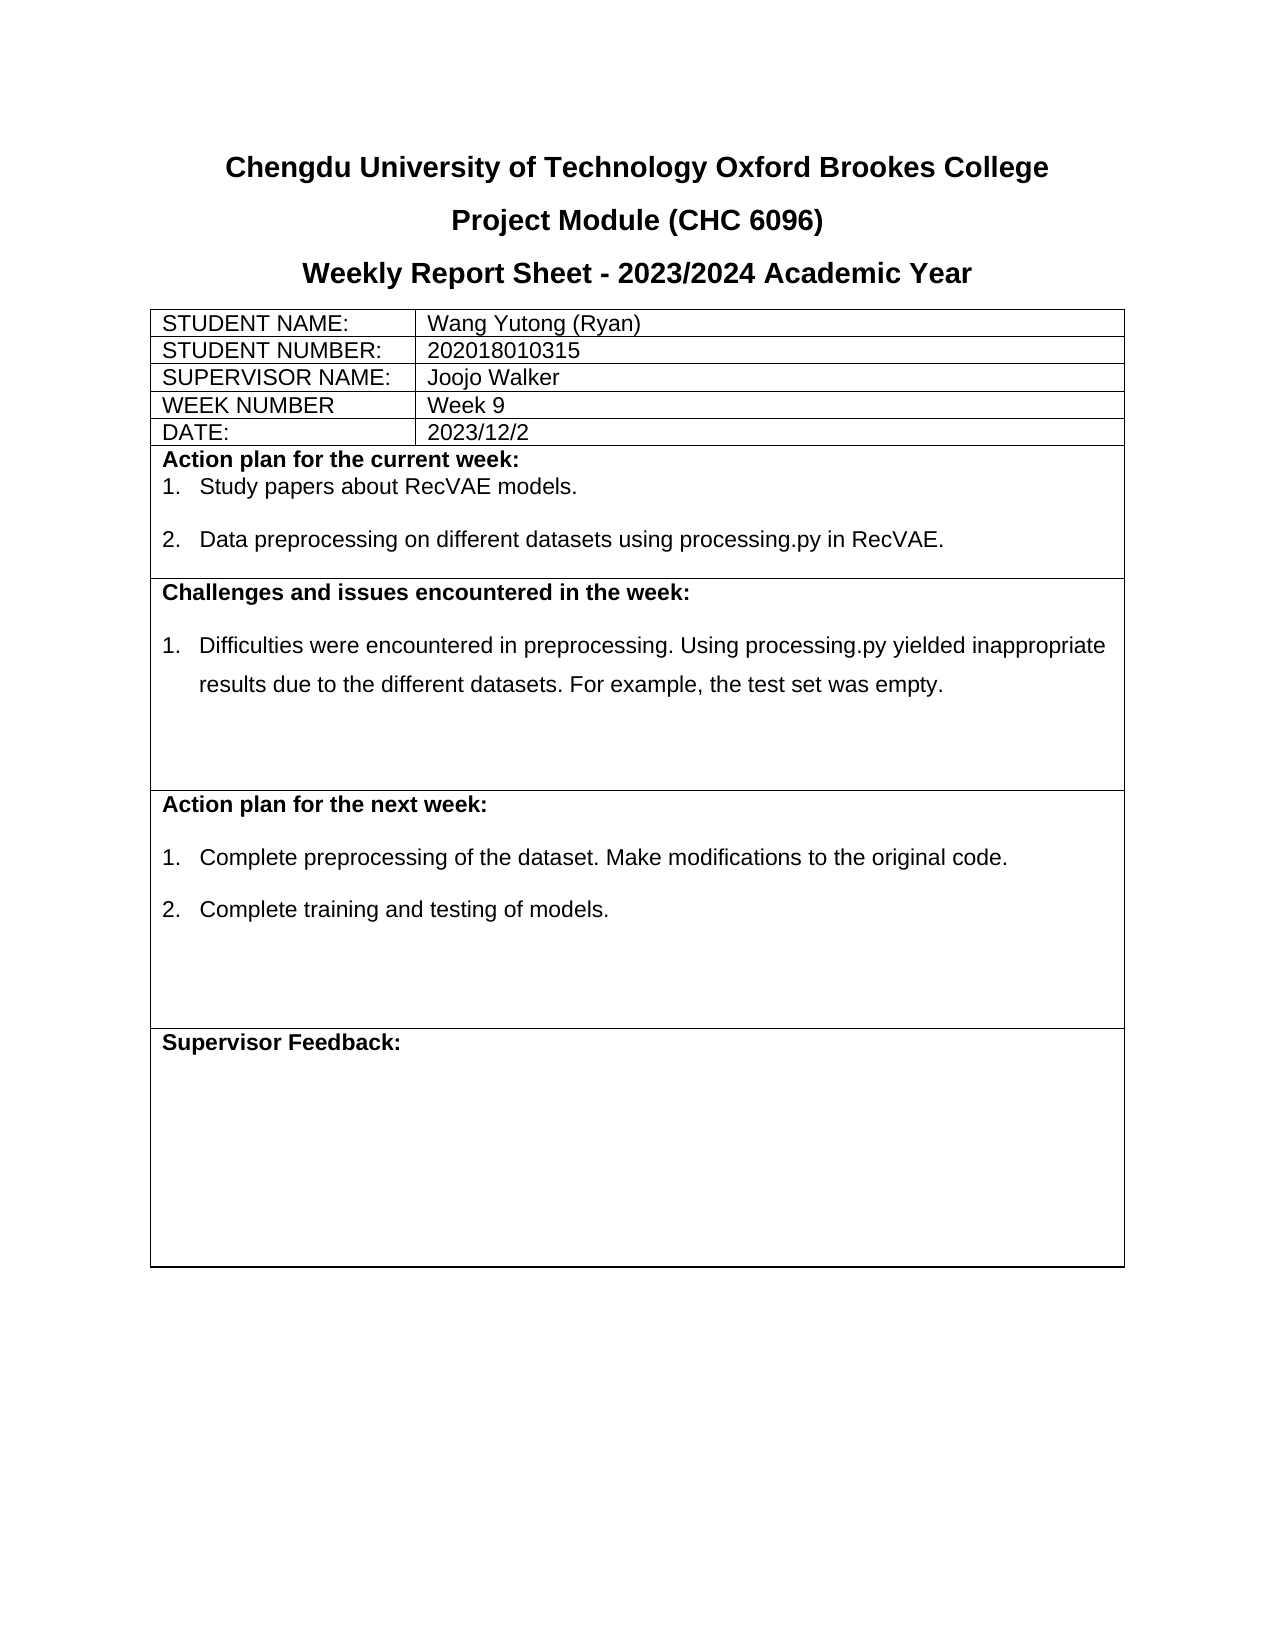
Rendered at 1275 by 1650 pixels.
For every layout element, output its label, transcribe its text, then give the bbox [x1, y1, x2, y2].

table_cell 202018010315 [416, 337, 1124, 363]
table_cell DATE: [151, 419, 415, 445]
table_cell Action plan for the current week: Study papers about RecVAE models. Data preprocessing on different datasets using processing.py in RecVAE. [151, 446, 1124, 578]
table_header STUDENT NAME: [151, 310, 415, 336]
table_cell Joojo Walker [416, 364, 1124, 391]
text Project Module (CHC 6096) [150, 203, 1125, 236]
text Chengdu University of Technology Oxford Brookes College [150, 150, 1125, 183]
table_cell 2023/12/2 [416, 419, 1124, 445]
table_cell Supervisor Feedback: [151, 1029, 1124, 1266]
table_cell WEEK NUMBER [151, 392, 415, 418]
table_cell STUDENT NUMBER: [151, 337, 415, 363]
table_cell Week 9 [416, 392, 1124, 418]
table_header Wang Yutong (Ryan) [416, 310, 1124, 336]
table_cell SUPERVISOR NAME: [151, 364, 415, 391]
text Weekly Report Sheet - 2023/2024 Academic Year [150, 256, 1125, 289]
table_cell Challenges and issues encountered in the week: Difficulties were encountered in preprocessing. Using processing.py yielded inappropriate results due to the different datasets. For example, the test set was empty. [151, 579, 1124, 790]
table_cell Action plan for the next week: Complete preprocessing of the dataset. Make modifications to the original code. Complete training and testing of models. [151, 791, 1124, 1028]
